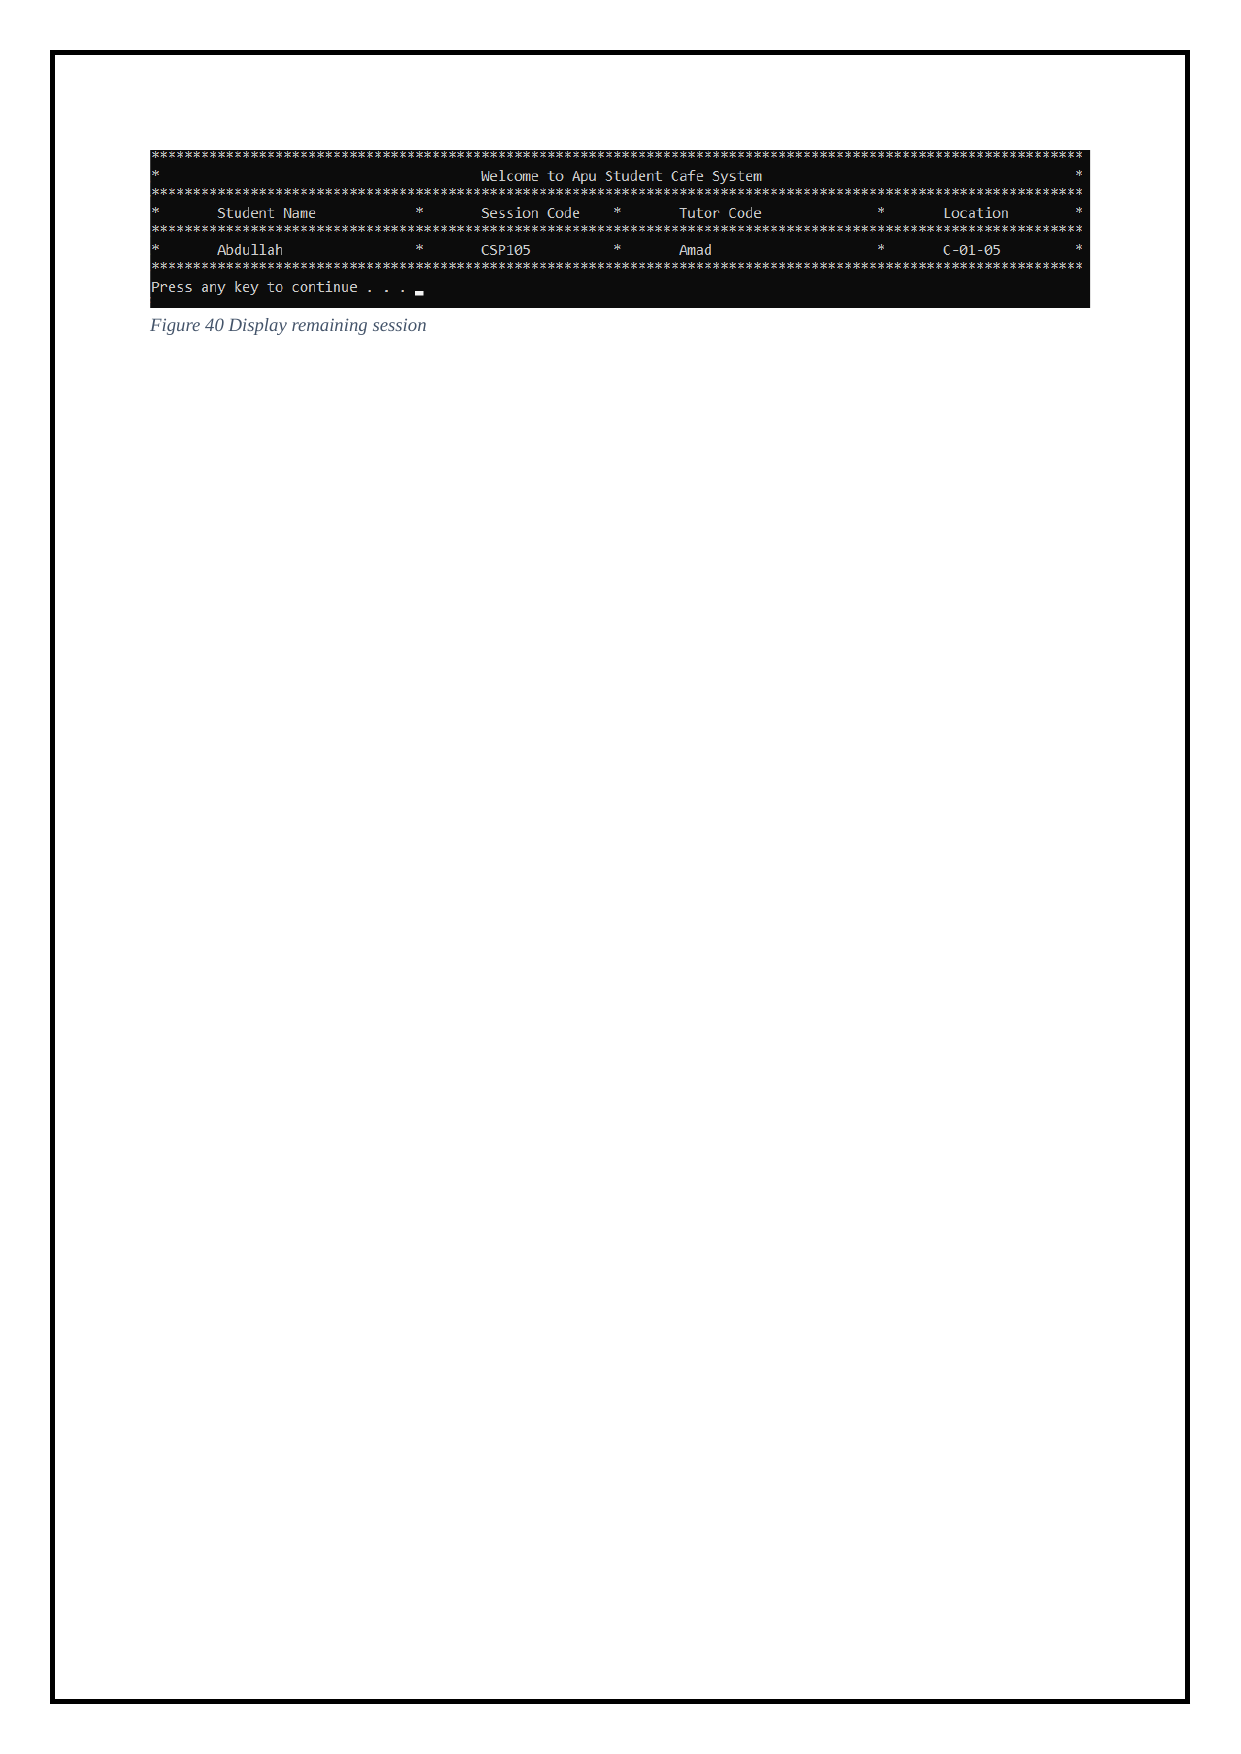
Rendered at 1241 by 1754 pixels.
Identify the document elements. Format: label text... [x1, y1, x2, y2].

picture [150, 150, 1091, 308]
